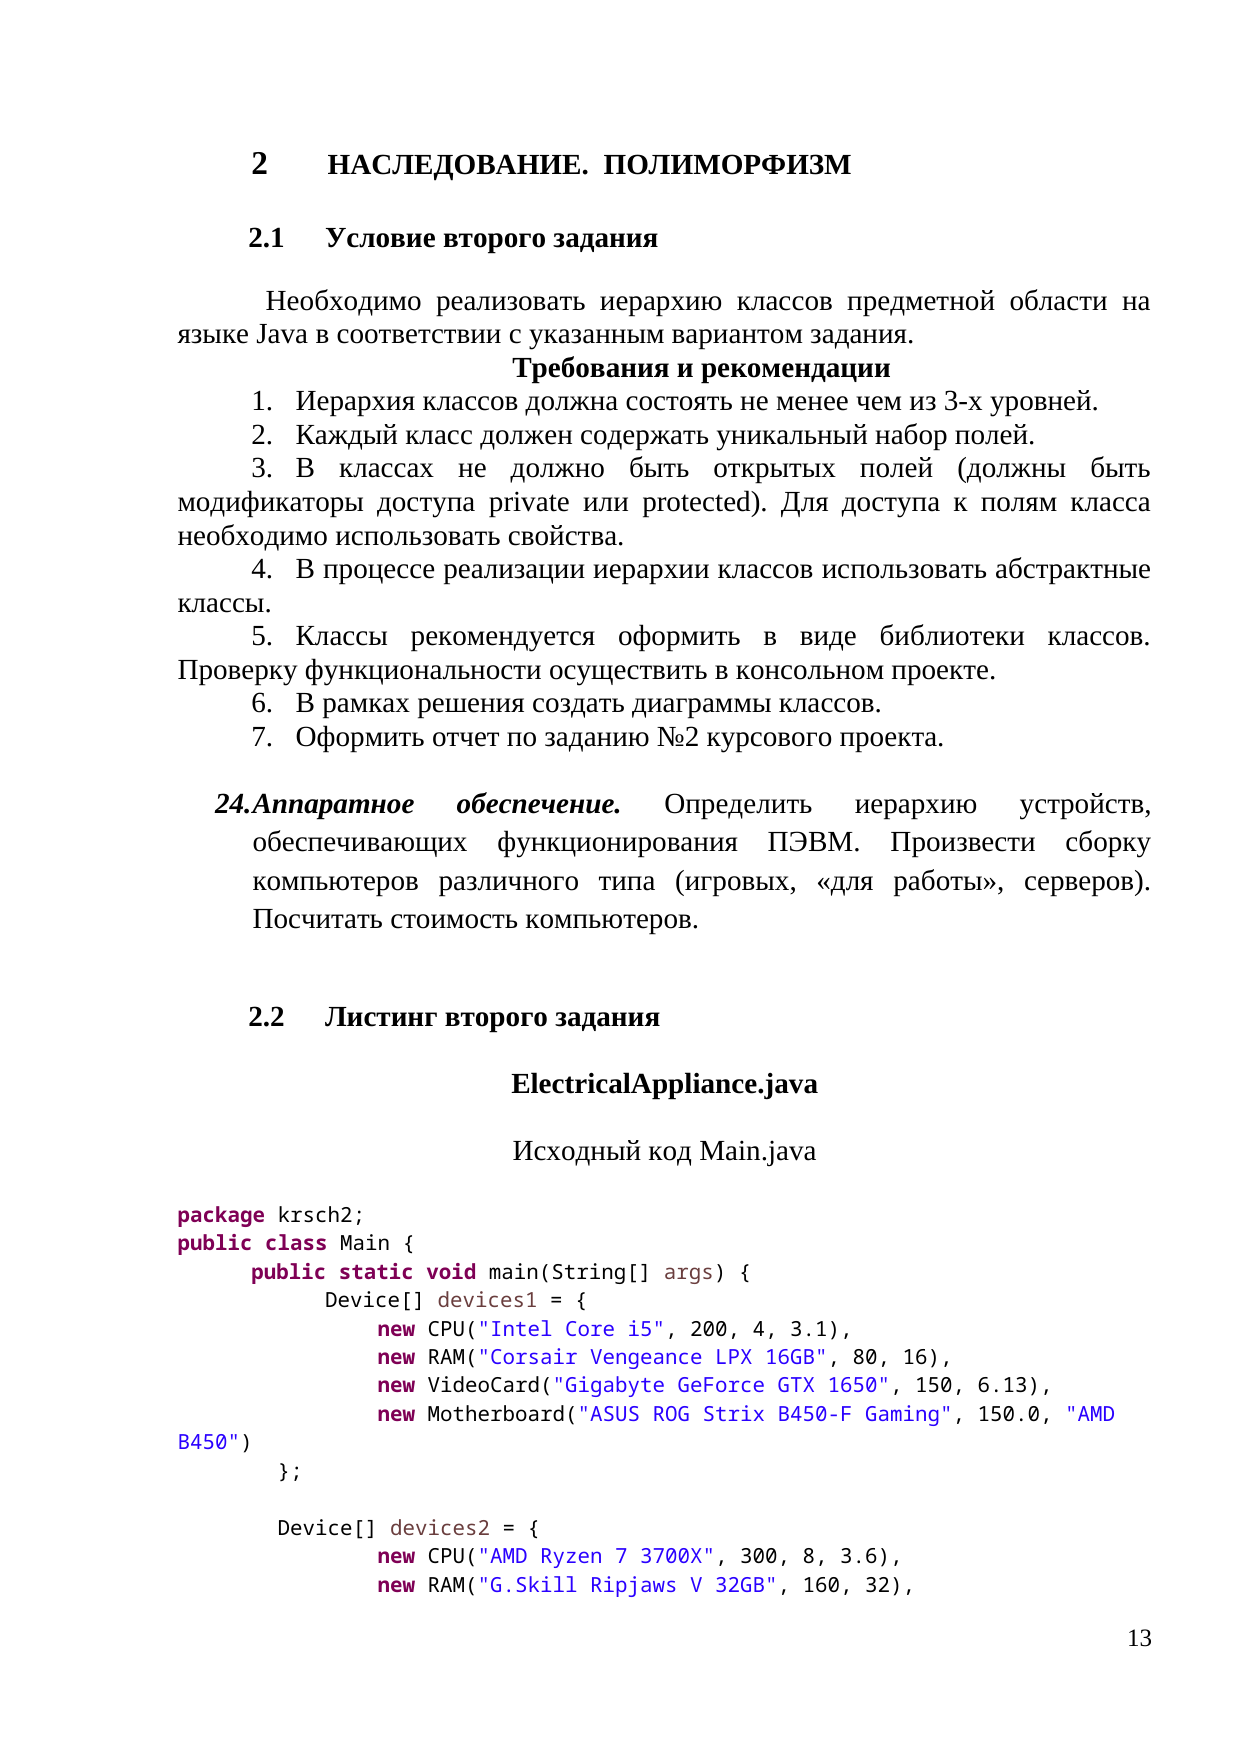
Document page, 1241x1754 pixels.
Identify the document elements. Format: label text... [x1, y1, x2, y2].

text new RAM("G.Skill Ripjaws V 32GB", 160, 32), [177, 1570, 1152, 1598]
list Иерархия классов должна состоять не менее чем из 3-х уровней. [177, 383, 1152, 417]
list Аппаратное обеспечение. Определить иерархию устройств, обеспечивающих функционирования ПЭВМ. Произвести сборку компьютеров различного типа (игровых, «для работы», серверов). Посчитать стоимость компьютеров. [215, 786, 1152, 935]
list В рамках решения создать диаграммы классов. [177, 685, 1152, 719]
text new VideoCard("Gigabyte GeForce GTX 1650", 150, 6.13), [177, 1371, 1152, 1399]
text Необходимо реализовать иерархию классов предметной области на языке Java в соответствии с указанным вариантом задания. [177, 283, 1152, 350]
text }; [177, 1456, 1152, 1484]
text Device[] devices2 = { [177, 1513, 1152, 1541]
text package krsch2; [177, 1200, 1152, 1228]
subtitle НАСЛЕДОВАНИЕ. ПОЛИМОРФИЗМ [251, 143, 1152, 181]
text Device[] devices1 = { [177, 1285, 1152, 1314]
text public static void main(String[] args) { [177, 1257, 1152, 1285]
text ElectricalAppliance.java [177, 1066, 1152, 1099]
subtitle Условие второго задания [248, 221, 1152, 254]
text Требования и рекомендации [177, 350, 1152, 383]
list Классы рекомендуется оформить в виде библиотеки классов. Проверку функциональности осуществить в консольном проекте. [177, 618, 1152, 685]
text Исходный код Main.java [177, 1133, 1152, 1166]
text new RAM("Corsair Vengeance LPX 16GB", 80, 16), [177, 1342, 1152, 1371]
text new CPU("AMD Ryzen 7 3700X", 300, 8, 3.6), [177, 1541, 1152, 1570]
text new Motherboard("ASUS ROG Strix B450-F Gaming", 150.0, "AMD B450") [177, 1399, 1152, 1456]
list В процессе реализации иерархии классов использовать абстрактные классы. [177, 551, 1152, 618]
list Каждый класс должен содержать уникальный набор полей. [177, 417, 1152, 451]
text new CPU("Intel Core i5", 200, 4, 3.1), [177, 1314, 1152, 1342]
list В классах не должно быть открытых полей (должны быть модификаторы доступа private или protected). Для доступа к полям класса необходимо использовать свойства. [177, 451, 1152, 551]
list Оформить отчет по заданию №2 курсового проекта. [177, 719, 1152, 752]
text public class Main { [177, 1228, 1152, 1257]
subtitle Листинг второго задания [248, 999, 1152, 1032]
